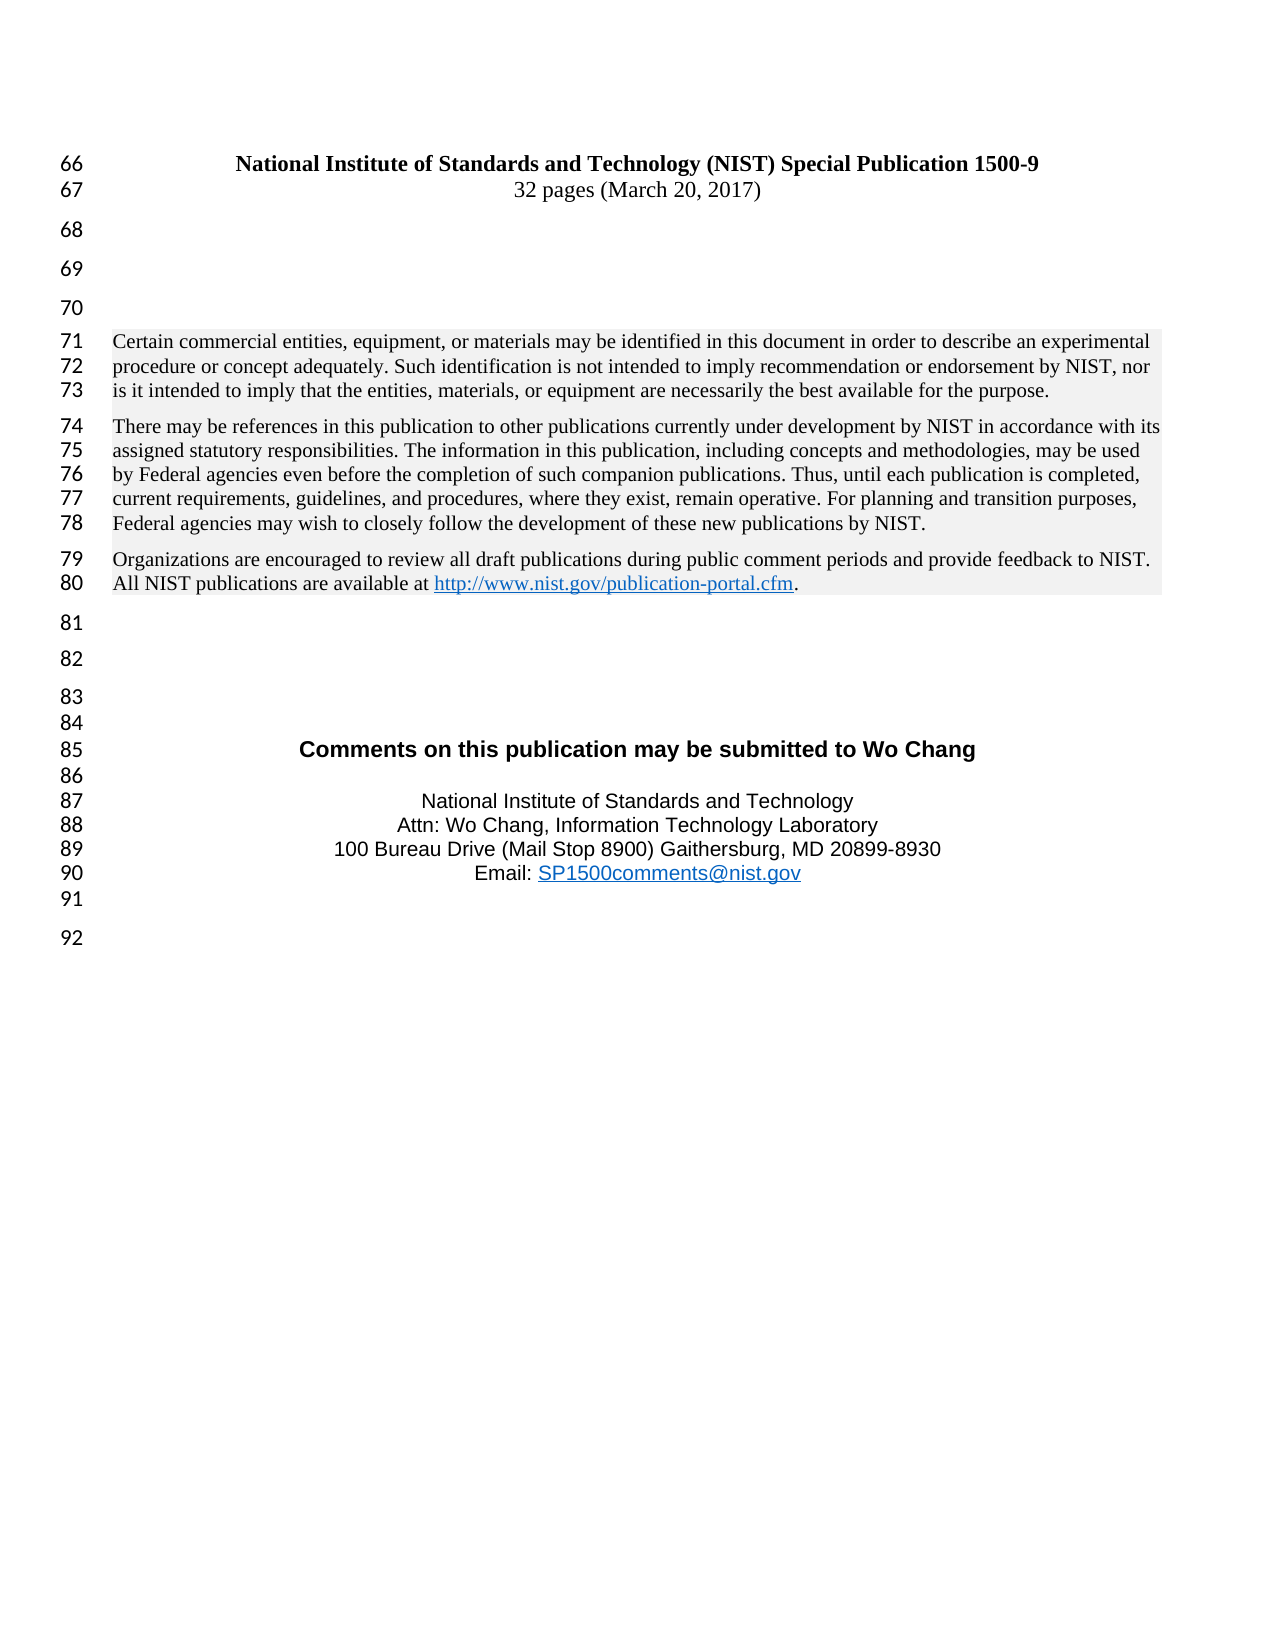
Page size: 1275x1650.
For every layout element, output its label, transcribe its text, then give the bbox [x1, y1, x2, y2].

text Attn: Wo Chang, Information Technology Laboratory [112, 812, 1162, 836]
text National Institute of Standards and Technology [112, 788, 1162, 812]
text National Institute of Standards and Technology (NIST) Special Publication 1500-9 [112, 150, 1162, 176]
text Certain commercial entities, equipment, or materials may be identified in this document in order to describe an experimental procedure or concept adequately. Such identification is not intended to imply recommendation or endorsement by NIST, nor is it intended to imply that the entities, materials, or equipment are necessarily the best available for the purpose. [112, 329, 1162, 402]
text 100 Bureau Drive (Mail Stop 8900) Gaithersburg, MD 20899-8930 [112, 836, 1162, 860]
text Comments on this publication may be submitted to Wo Chang [112, 736, 1162, 762]
text pages (March 20, 2017) [112, 176, 1162, 203]
text Email: SP1500comments@nist.gov [112, 860, 1162, 884]
text Organizations are encouraged to review all draft publications during public comment periods and provide feedback to NIST. All NIST publications are available at http://www.nist.gov/publication-portal.cfm. [112, 547, 1162, 595]
text There may be references in this publication to other publications currently under development by NIST in accordance with its assigned statutory responsibilities. The information in this publication, including concepts and methodologies, may be used by Federal agencies even before the completion of such companion publications. Thus, until each publication is completed, current requirements, guidelines, and procedures, where they exist, remain operative. For planning and transition purposes, Federal agencies may wish to closely follow the development of these new publications by NIST. [112, 414, 1162, 534]
